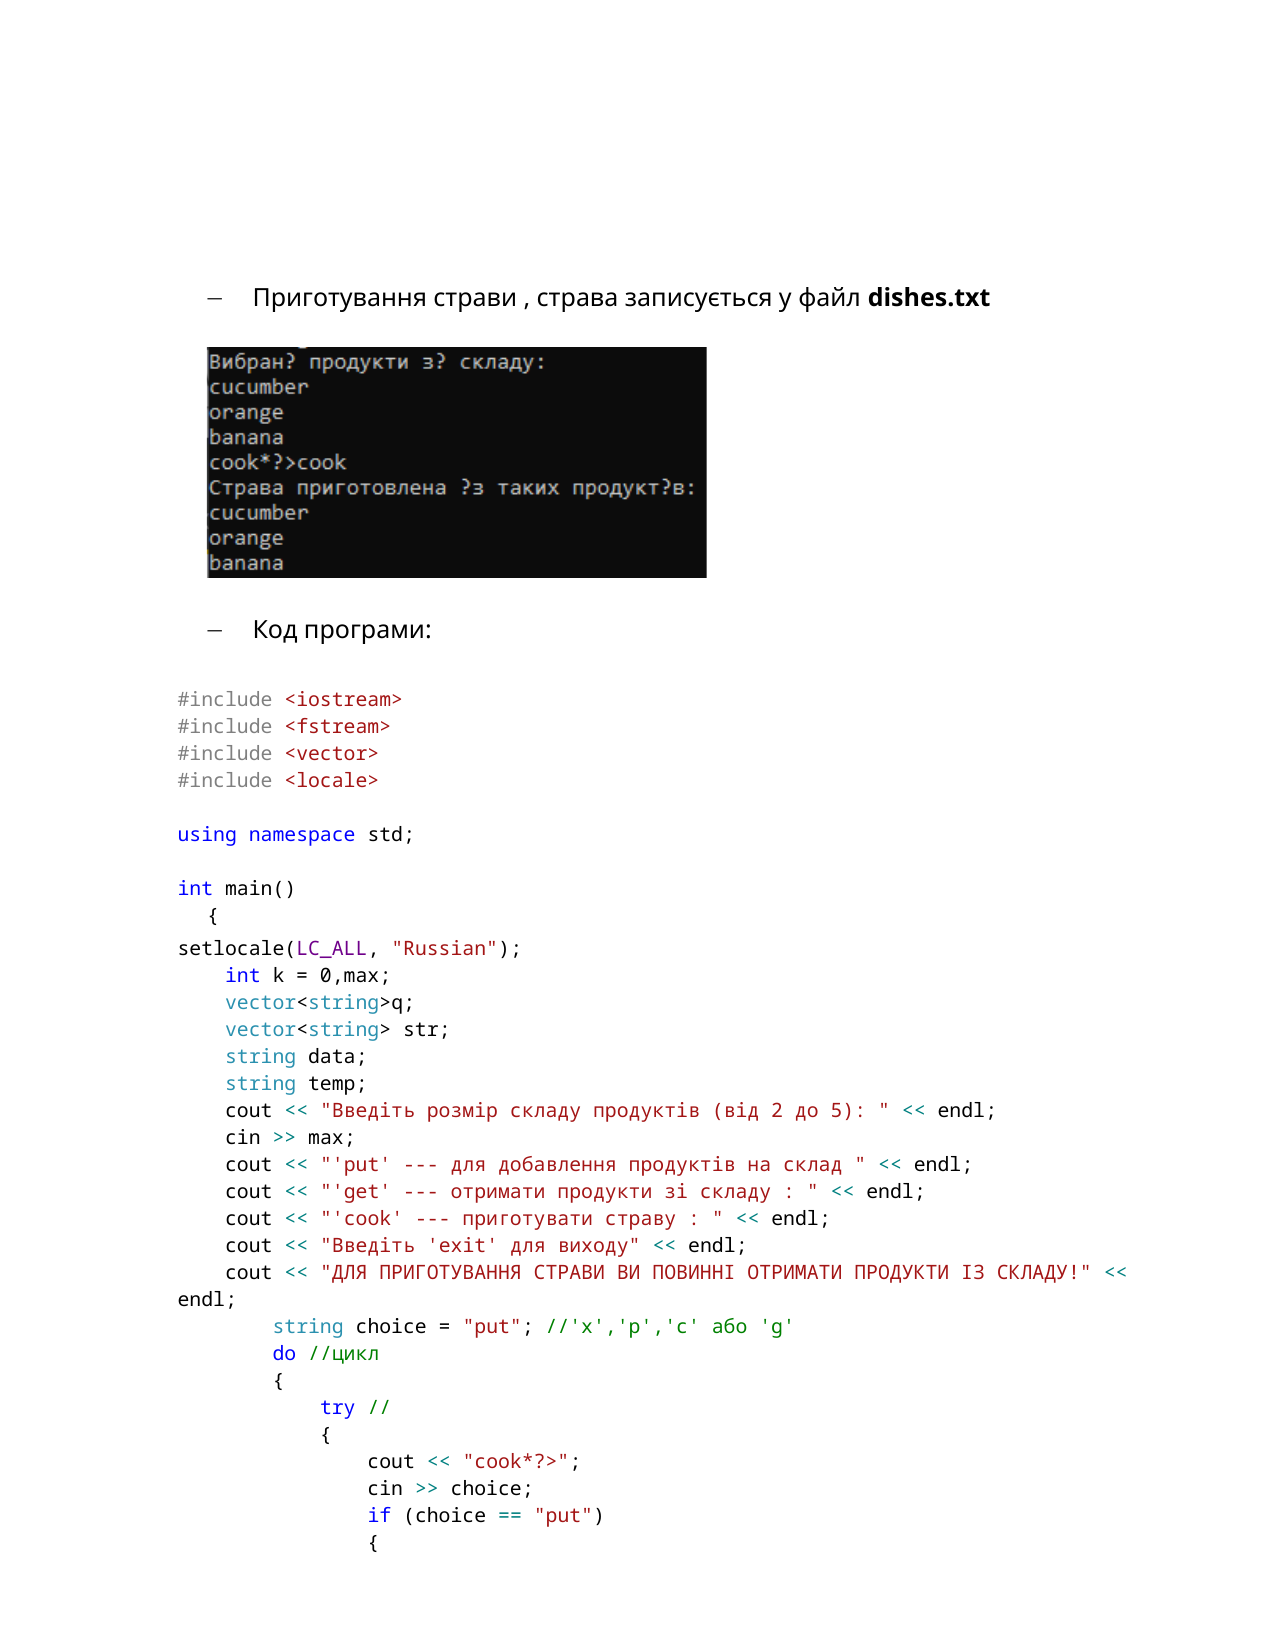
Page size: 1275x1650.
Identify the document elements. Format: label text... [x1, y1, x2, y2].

list Приготування страви , страва записується у файл dishes.txt [204, 279, 1186, 313]
text string temp; [177, 1069, 1186, 1097]
text cout << "'get' --- отримати продукти зі складу : " << endl; [177, 1177, 1186, 1204]
text cout << "ДЛЯ ПРИГОТУВАННЯ СТРАВИ ВИ ПОВИННІ ОТРИМАТИ ПРОДУКТИ ІЗ СКЛАДУ!" << endl; [177, 1258, 1186, 1312]
text cout << "Введіть 'exit' для виходу" << endl; [177, 1231, 1186, 1258]
text #include <iostream> [177, 686, 1186, 713]
text if (choice == "put") [177, 1501, 1186, 1528]
text #include <fstream> [177, 713, 1186, 739]
text #include <locale> [177, 767, 1186, 793]
text #include <vector> [177, 739, 1186, 767]
text string choice = "put"; //'x','p','c' або 'g' [177, 1312, 1186, 1339]
text { [177, 1420, 1186, 1447]
text int main() [177, 874, 1186, 901]
text vector<string> str; [177, 1016, 1186, 1043]
text vector<string>q; [177, 989, 1186, 1016]
picture [206, 347, 707, 578]
text do //цикл [177, 1339, 1186, 1366]
text cin >> choice; [177, 1474, 1186, 1501]
text setlocale(LC_ALL, "Russian"); [177, 935, 1186, 962]
text int k = 0,max; [177, 962, 1186, 989]
list { [207, 901, 1186, 928]
text cout << "'cook' --- приготувати страву : " << endl; [177, 1204, 1186, 1231]
text cout << "Введіть розмір складу продуктів (від 2 до 5): " << endl; [177, 1097, 1186, 1123]
list Код програми: [204, 611, 1186, 645]
text using namespace std; [177, 821, 1186, 847]
text cout << "'put' --- для добавлення продуктів на склад " << endl; [177, 1151, 1186, 1177]
text try // [177, 1393, 1186, 1420]
text { [177, 1366, 1186, 1393]
text { [177, 1528, 1186, 1555]
text cin >> max; [177, 1123, 1186, 1151]
text cout << "cook*?>"; [177, 1447, 1186, 1474]
text string data; [177, 1043, 1186, 1069]
